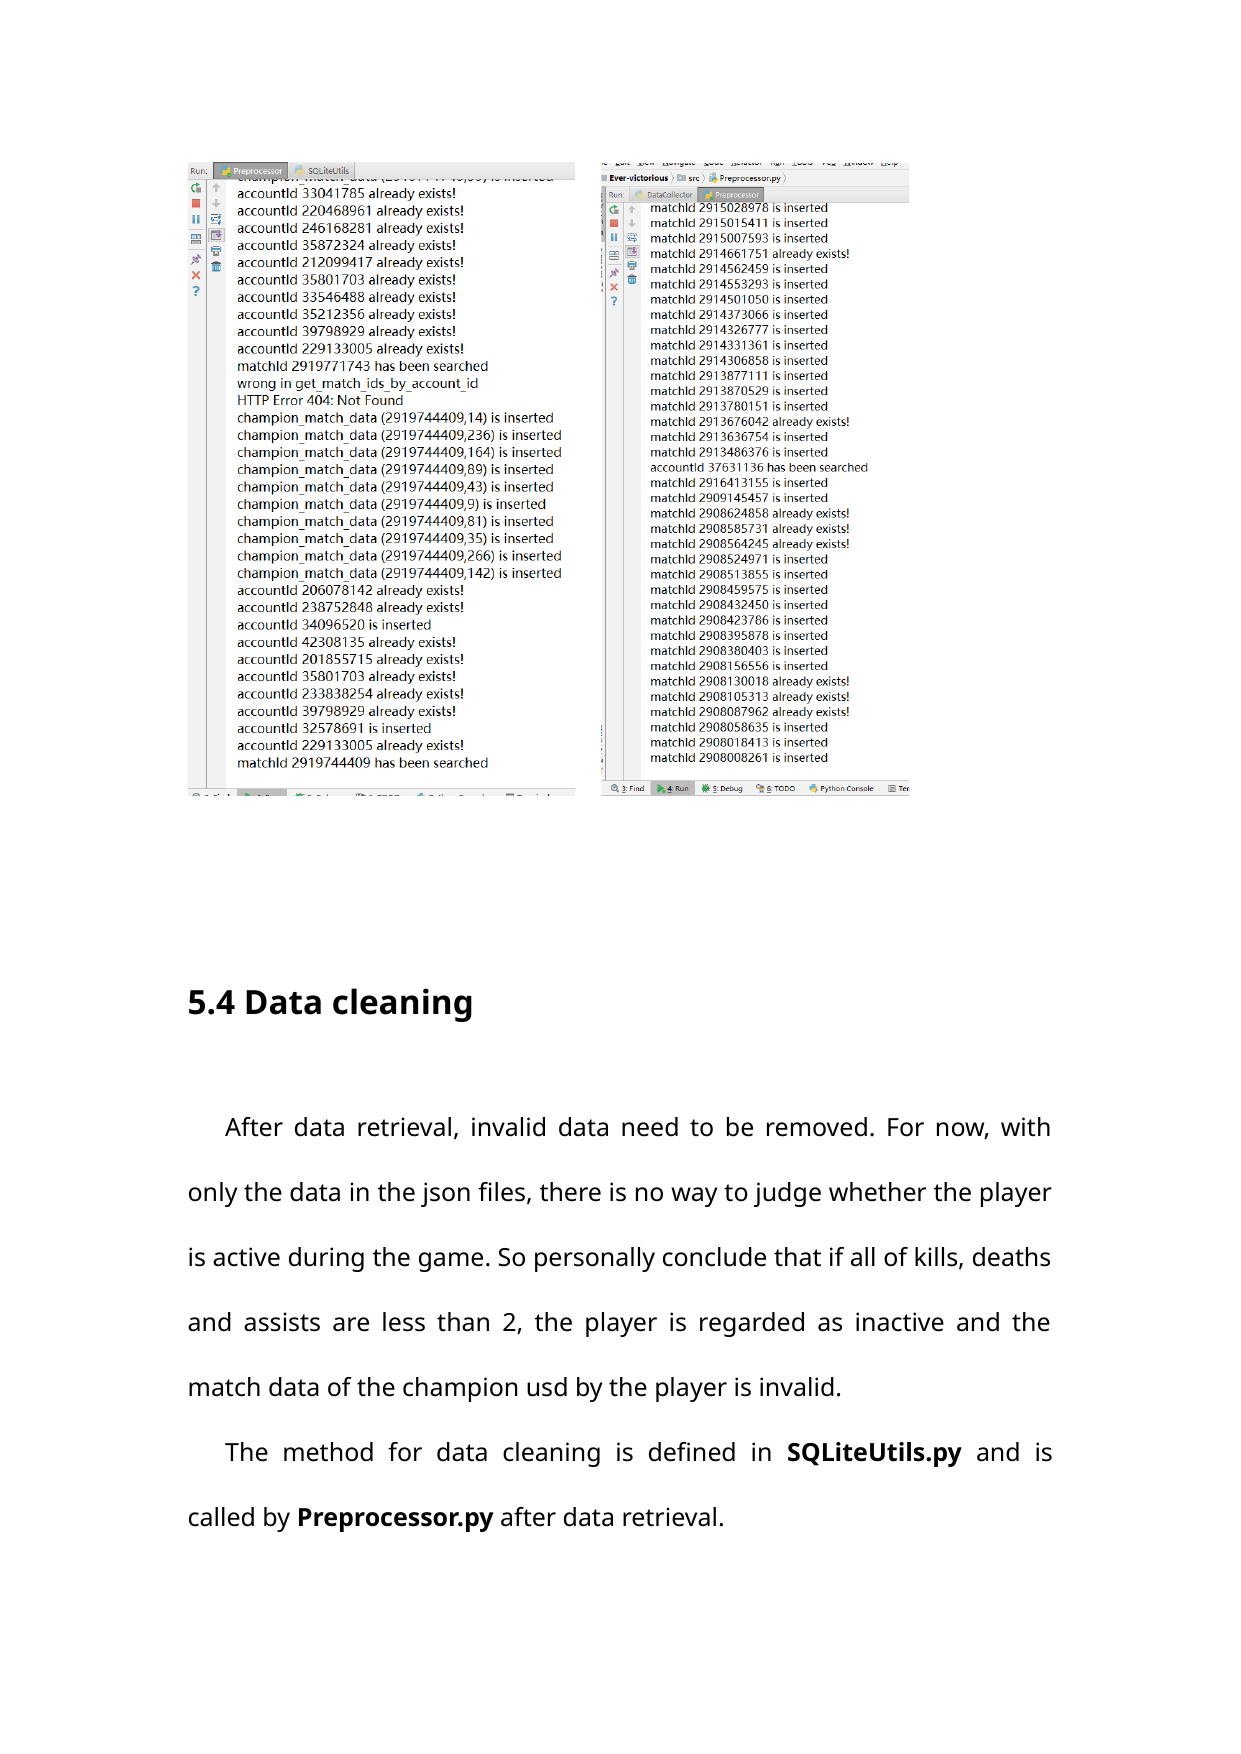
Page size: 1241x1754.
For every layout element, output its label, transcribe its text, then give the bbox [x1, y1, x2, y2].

picture [187, 162, 576, 796]
text After data retrieval, invalid data need to be removed. For now, with only the data in the json files, there is no way to judge whether the player is active during the game. So personally conclude that if all of kills, deaths and assists are less than 2, the player is regarded as inactive and the match data of the champion usd by the player is invalid. [187, 1094, 1053, 1419]
picture [601, 163, 910, 796]
text The method for data cleaning is defined in SQLiteUtils.py and is called by Preprocessor.py after data retrieval. [187, 1419, 1053, 1549]
subtitle 5.4 Data cleaning [187, 969, 1053, 1034]
